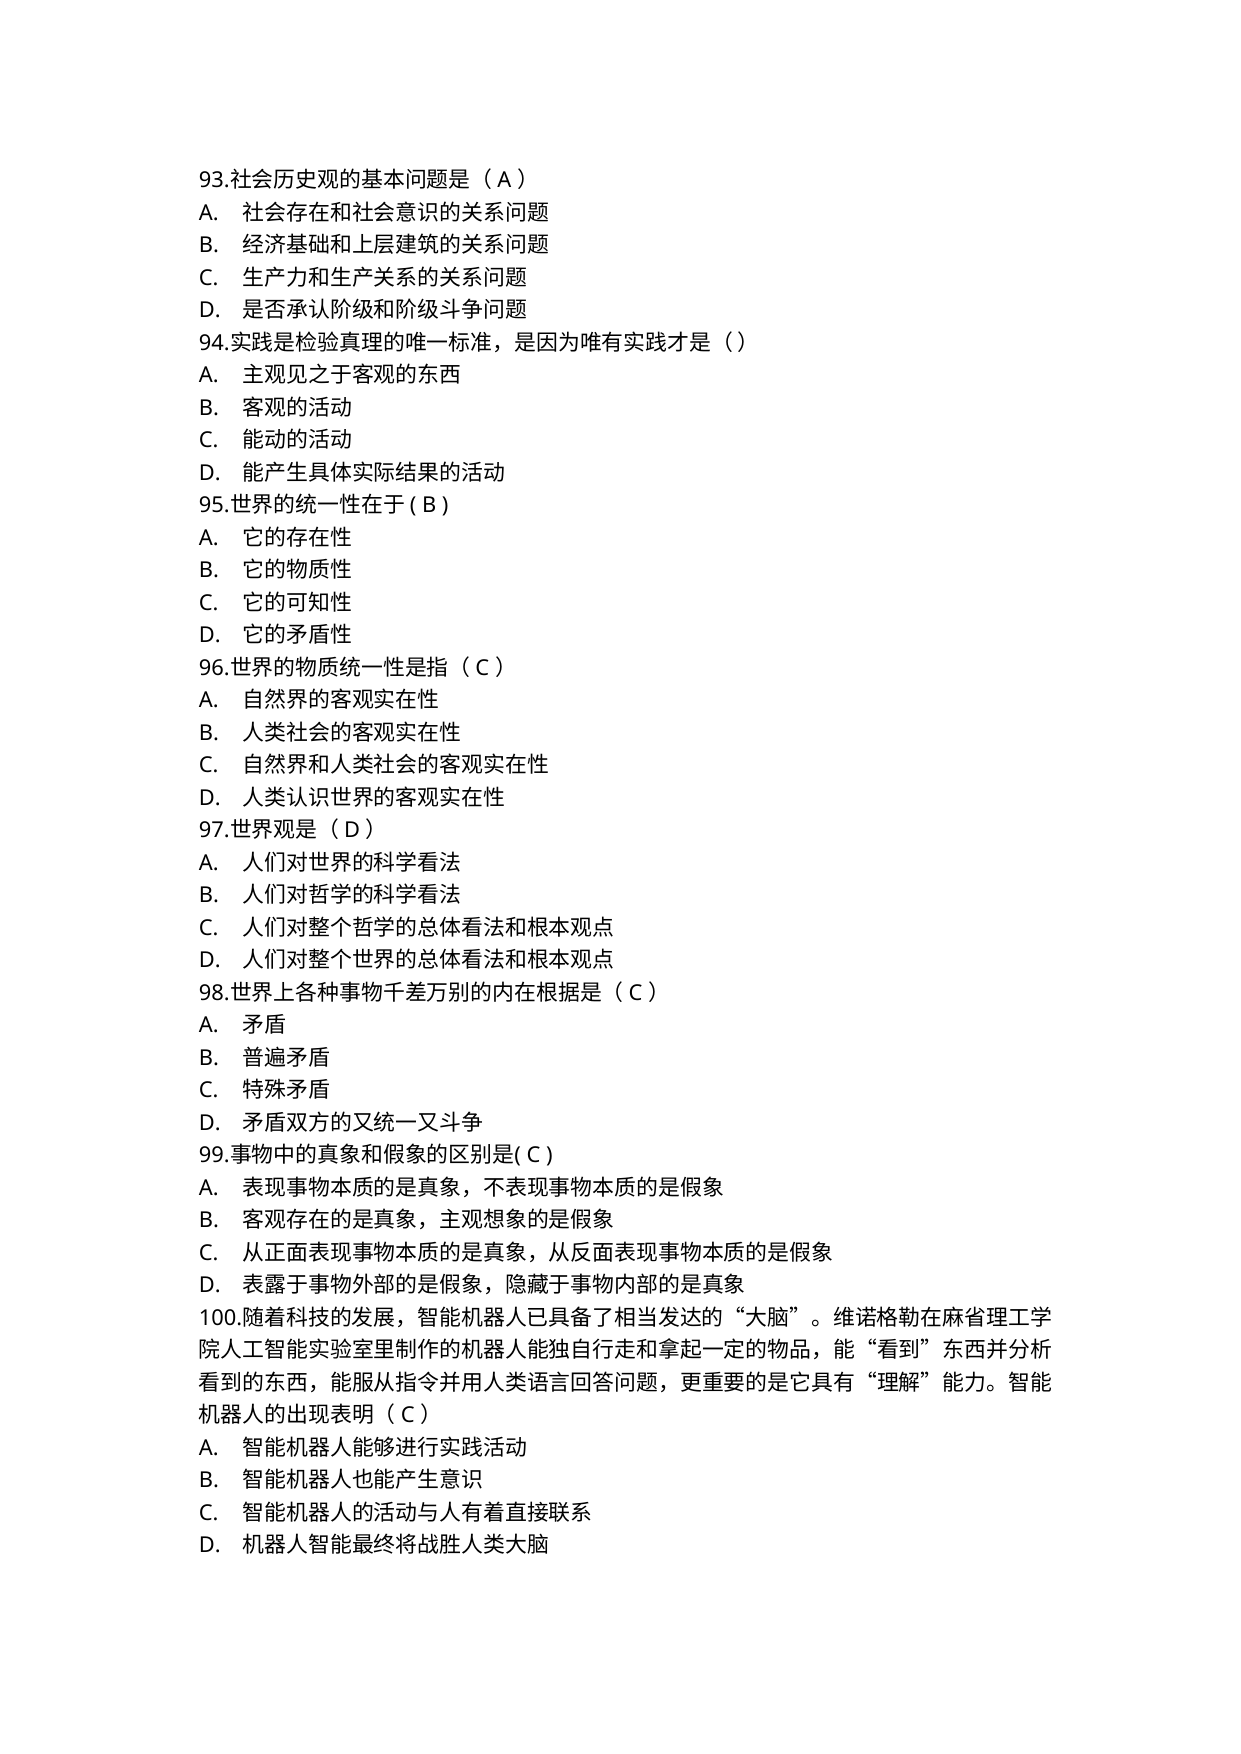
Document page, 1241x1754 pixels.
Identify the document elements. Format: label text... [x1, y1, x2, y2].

list 表现事物本质的是真象，不表现事物本质的是假象 [199, 1169, 1053, 1202]
list 普遍矛盾 [199, 1039, 1053, 1072]
text 100.随着科技的发展，智能机器人已具备了相当发达的“大脑”。维诺格勒在麻省理工学院人工智能实验室里制作的机器人能独自行走和拿起一定的物品，能“看到”东西并分析看到的东西，能服从指令并用人类语言回答问题，更重要的是它具有“理解”能力。智能机器人的出现表明（ C ） [199, 1299, 1053, 1429]
text 94.实践是检验真理的唯一标准，是因为唯有实践才是（ ） [199, 324, 1053, 357]
list 机器人智能最终将战胜人类大脑 [199, 1527, 1053, 1559]
list 人们对哲学的科学看法 [199, 877, 1053, 909]
list 能产生具体实际结果的活动 [199, 454, 1053, 487]
list 自然界和人类社会的客观实在性 [199, 747, 1053, 779]
list 生产力和生产关系的关系问题 [199, 259, 1053, 292]
list 从正面表现事物本质的是真象，从反面表现事物本质的是假象 [199, 1234, 1053, 1267]
list 是否承认阶级和阶级斗争问题 [199, 292, 1053, 324]
list 自然界的客观实在性 [199, 682, 1053, 714]
list 矛盾 [199, 1007, 1053, 1039]
list 能动的活动 [199, 422, 1053, 454]
list 它的矛盾性 [199, 617, 1053, 649]
list 智能机器人也能产生意识 [199, 1462, 1053, 1494]
text 96.世界的物质统一性是指（ C ） [199, 649, 1053, 682]
list 特殊矛盾 [199, 1072, 1053, 1104]
text 98.世界上各种事物千差万别的内在根据是（ C ） [199, 974, 1053, 1007]
list 它的存在性 [199, 519, 1053, 552]
list 人类社会的客观实在性 [199, 714, 1053, 747]
list 客观存在的是真象，主观想象的是假象 [199, 1202, 1053, 1234]
list 人们对整个世界的总体看法和根本观点 [199, 942, 1053, 974]
list 经济基础和上层建筑的关系问题 [199, 227, 1053, 259]
list 智能机器人的活动与人有着直接联系 [199, 1494, 1053, 1527]
list 人们对世界的科学看法 [199, 844, 1053, 877]
text 95.世界的统一性在于 ( B ) [199, 487, 1053, 519]
list 它的物质性 [199, 552, 1053, 584]
text 97.世界观是（ D ） [199, 812, 1053, 844]
list 客观的活动 [199, 389, 1053, 422]
list 矛盾双方的又统一又斗争 [199, 1104, 1053, 1137]
text 99.事物中的真象和假象的区别是( C ) [199, 1137, 1053, 1169]
list 人类认识世界的客观实在性 [199, 779, 1053, 812]
list 它的可知性 [199, 584, 1053, 617]
list 社会存在和社会意识的关系问题 [199, 194, 1053, 227]
list 表露于事物外部的是假象，隐藏于事物内部的是真象 [199, 1267, 1053, 1299]
text 93.社会历史观的基本问题是（ A ） [199, 162, 1053, 194]
list 主观见之于客观的东西 [199, 357, 1053, 389]
list 人们对整个哲学的总体看法和根本观点 [199, 909, 1053, 942]
list 智能机器人能够进行实践活动 [199, 1429, 1053, 1462]
